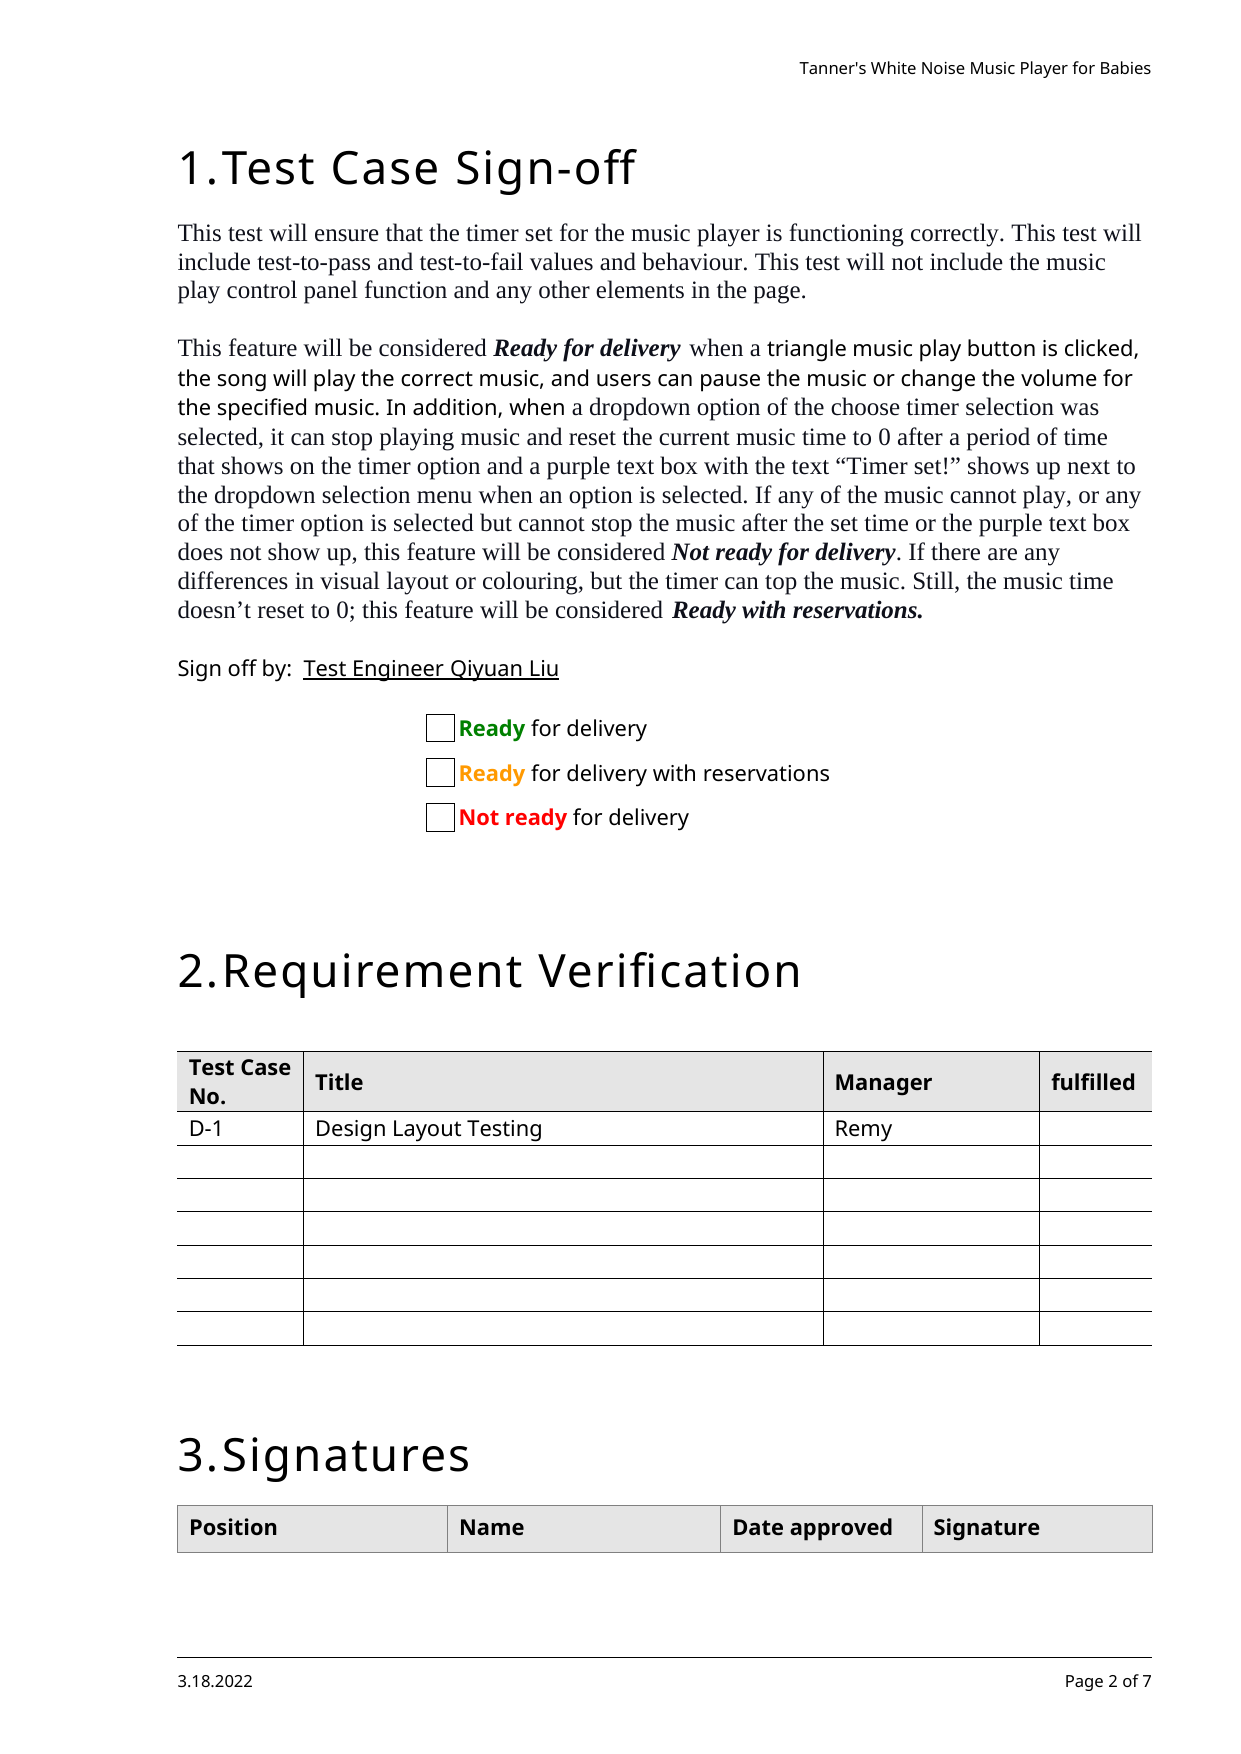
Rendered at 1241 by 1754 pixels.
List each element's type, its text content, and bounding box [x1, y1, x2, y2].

table_cell [1040, 1312, 1152, 1344]
table_cell [1040, 1146, 1152, 1178]
table_header Date approved [721, 1506, 922, 1552]
table_cell [177, 1279, 303, 1311]
table_cell [1040, 1279, 1152, 1311]
subtitle Signatures [177, 1438, 1152, 1479]
table_header Title [304, 1052, 823, 1111]
subtitle Test Case Sign-off [177, 151, 1152, 193]
table_cell [1040, 1179, 1152, 1211]
table_cell [304, 1312, 823, 1344]
table_cell [304, 1279, 823, 1311]
table_cell [304, 1146, 823, 1178]
table_cell [177, 1312, 303, 1344]
table_cell [824, 1279, 1039, 1311]
table_cell [1040, 1212, 1152, 1244]
text This feature will be considered Ready for delivery when a triangle music play button is clicked, the song will play the correct music, and users can pause the music or change the volume for the specified music. In addition, when a dropdown option of the choose timer selection was selected, it can stop playing music and reset the current music time to 0 after a period of time that shows on the timer option and a purple text box with the text “Timer set!” shows up next to the dropdown selection menu when an option is selected. If any of the music cannot play, or any of the timer option is selected but cannot stop the music after the set time or the purple text box does not show up, this feature will be considered Not ready for delivery. If there are any differences in visual layout or colouring, but the timer can top the music. Still, the music time doesn’t reset to 0; this feature will be considered Ready with reservations. [177, 333, 1152, 623]
table_cell [824, 1246, 1039, 1278]
table_header Name [448, 1506, 720, 1552]
table_cell [1040, 1246, 1152, 1278]
table_header Position [178, 1506, 447, 1552]
table_cell [304, 1212, 823, 1244]
table_cell [824, 1212, 1039, 1244]
table_header Signature [923, 1506, 1152, 1552]
table_header Test Case No. [177, 1052, 303, 1111]
text Sign off by: Test Engineer Qiyuan Liu [177, 623, 1152, 683]
table_cell [824, 1179, 1039, 1211]
table_cell Remy [824, 1112, 1039, 1144]
table_cell [177, 1246, 303, 1278]
text Not ready for delivery [425, 802, 1152, 832]
subtitle Requirement Verification [177, 954, 1152, 996]
table_cell [177, 1146, 303, 1178]
table_cell [304, 1246, 823, 1278]
table_cell [177, 1212, 303, 1244]
table_cell [824, 1312, 1039, 1344]
table_cell [1040, 1112, 1152, 1144]
table_cell Design Layout Testing [304, 1112, 823, 1144]
table_header Manager [824, 1052, 1039, 1111]
table_cell [177, 1179, 303, 1211]
table_cell [304, 1179, 823, 1211]
text Ready for delivery [425, 713, 1152, 743]
text Ready for delivery with reservations [425, 757, 1152, 787]
table_cell D-1 [177, 1112, 303, 1144]
table_header fulfilled [1040, 1052, 1152, 1111]
table_cell [824, 1146, 1039, 1178]
text This test will ensure that the timer set for the music player is functioning correctly. This test will include test-to-pass and test-to-fail values and behaviour. This test will not include the music play control panel function and any other elements in the page. [177, 218, 1152, 304]
